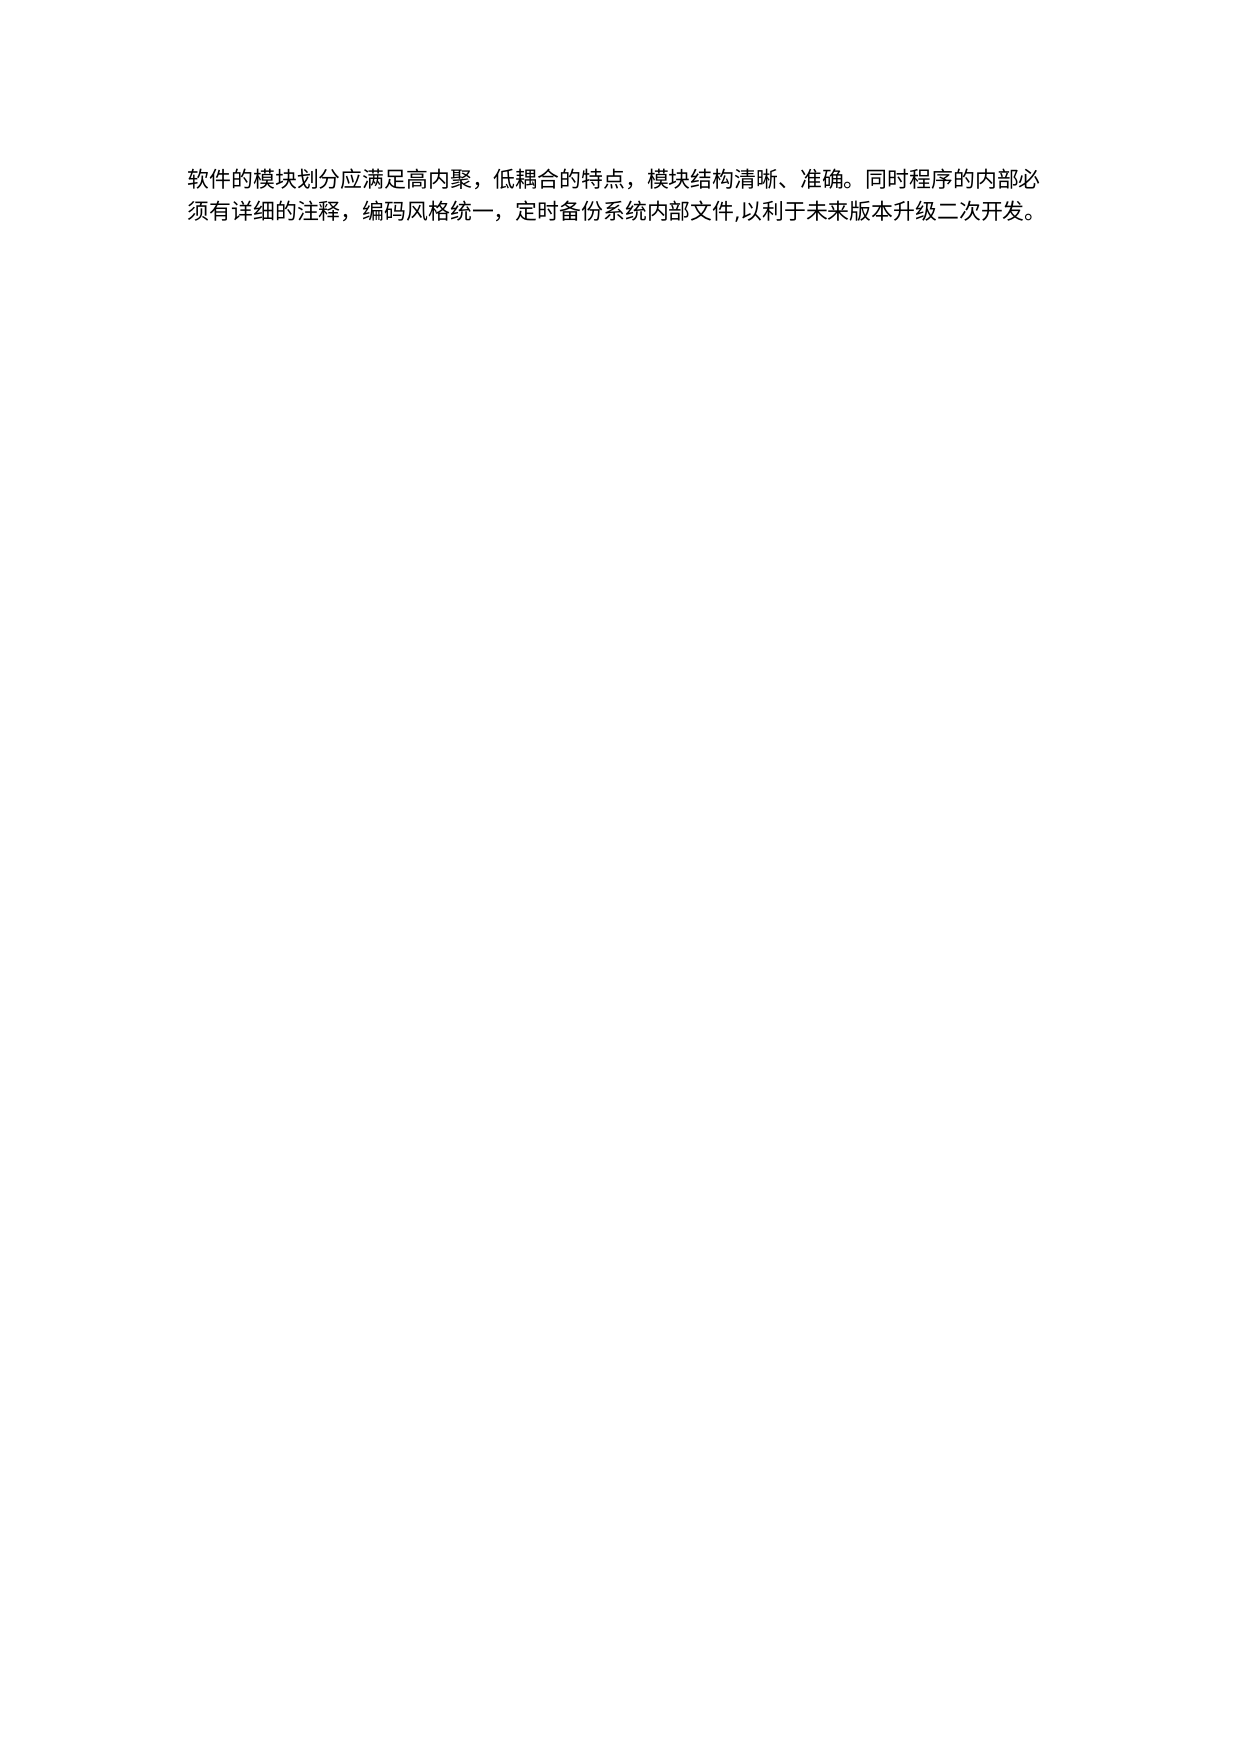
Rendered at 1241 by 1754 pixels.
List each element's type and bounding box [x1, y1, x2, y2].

text [187, 162, 1053, 225]
